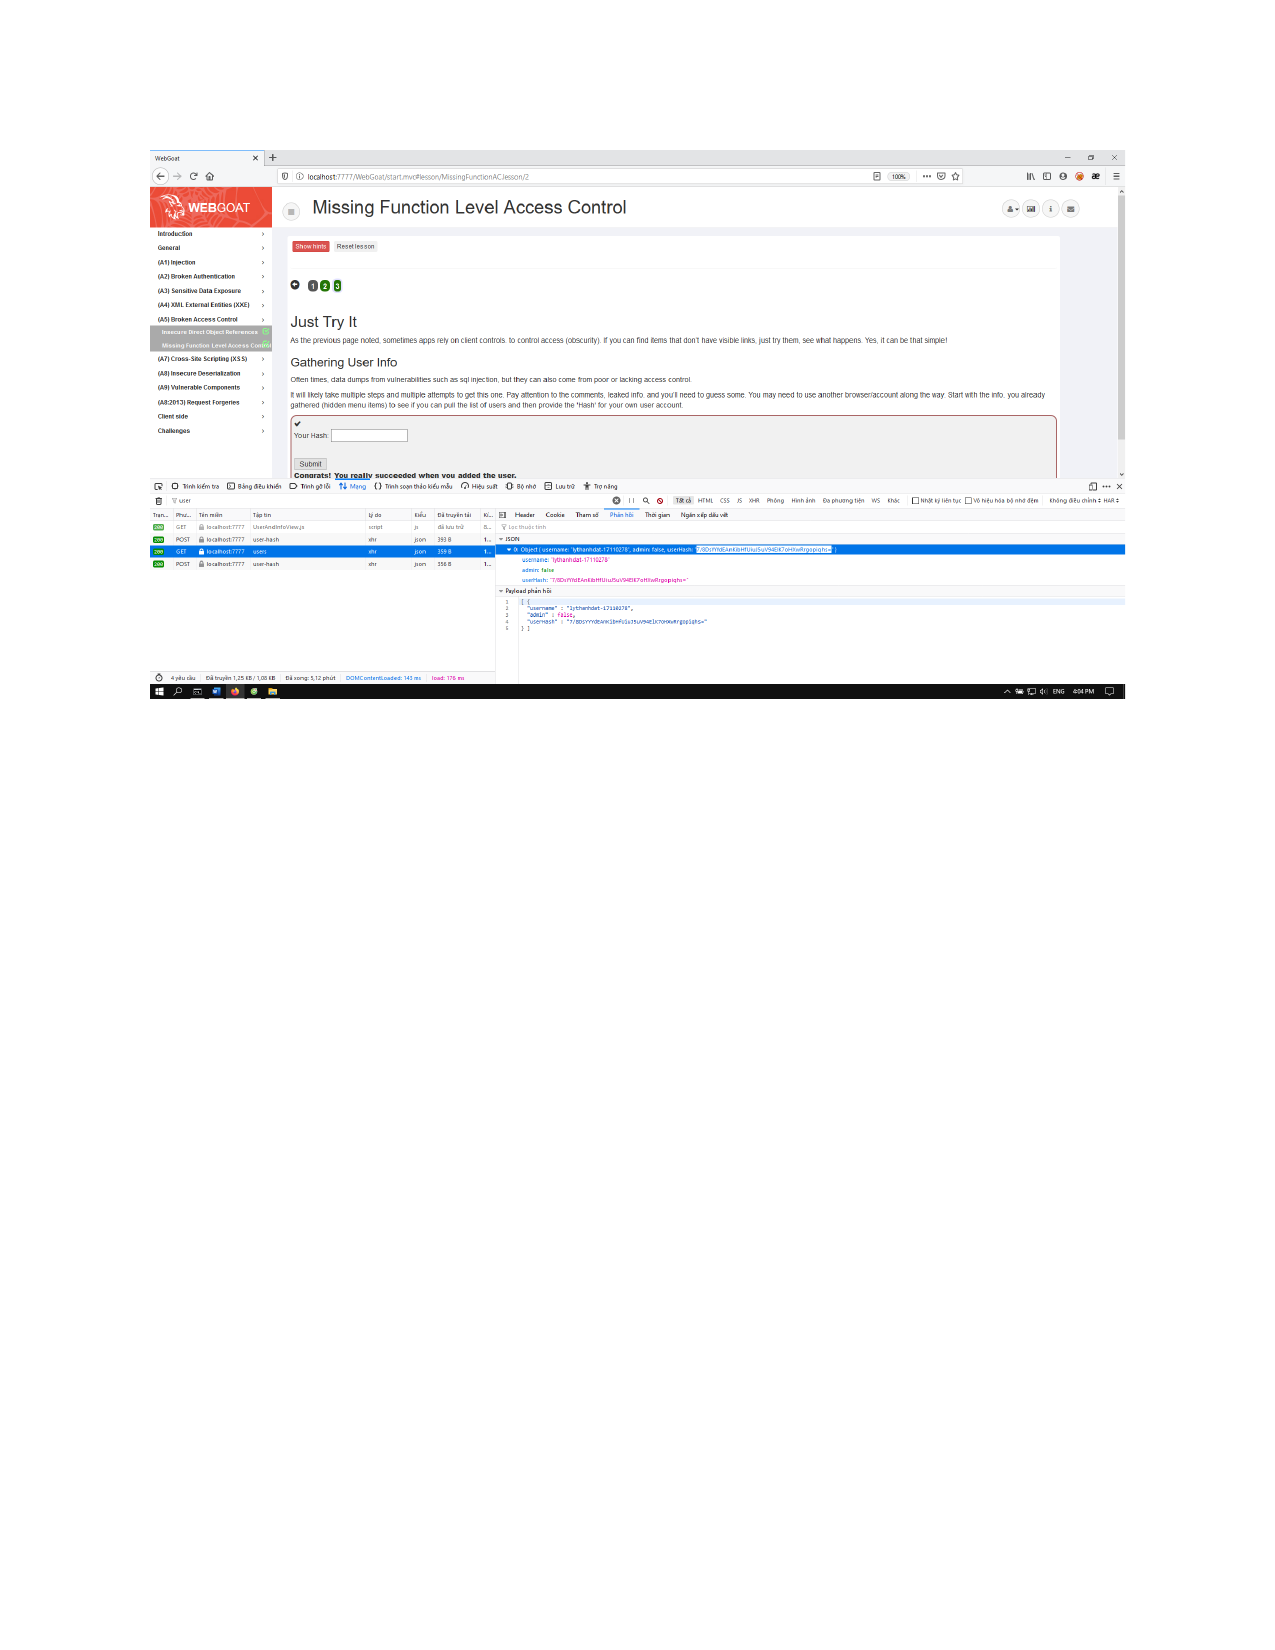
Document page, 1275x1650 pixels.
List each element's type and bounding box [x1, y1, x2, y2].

picture [150, 150, 1125, 699]
